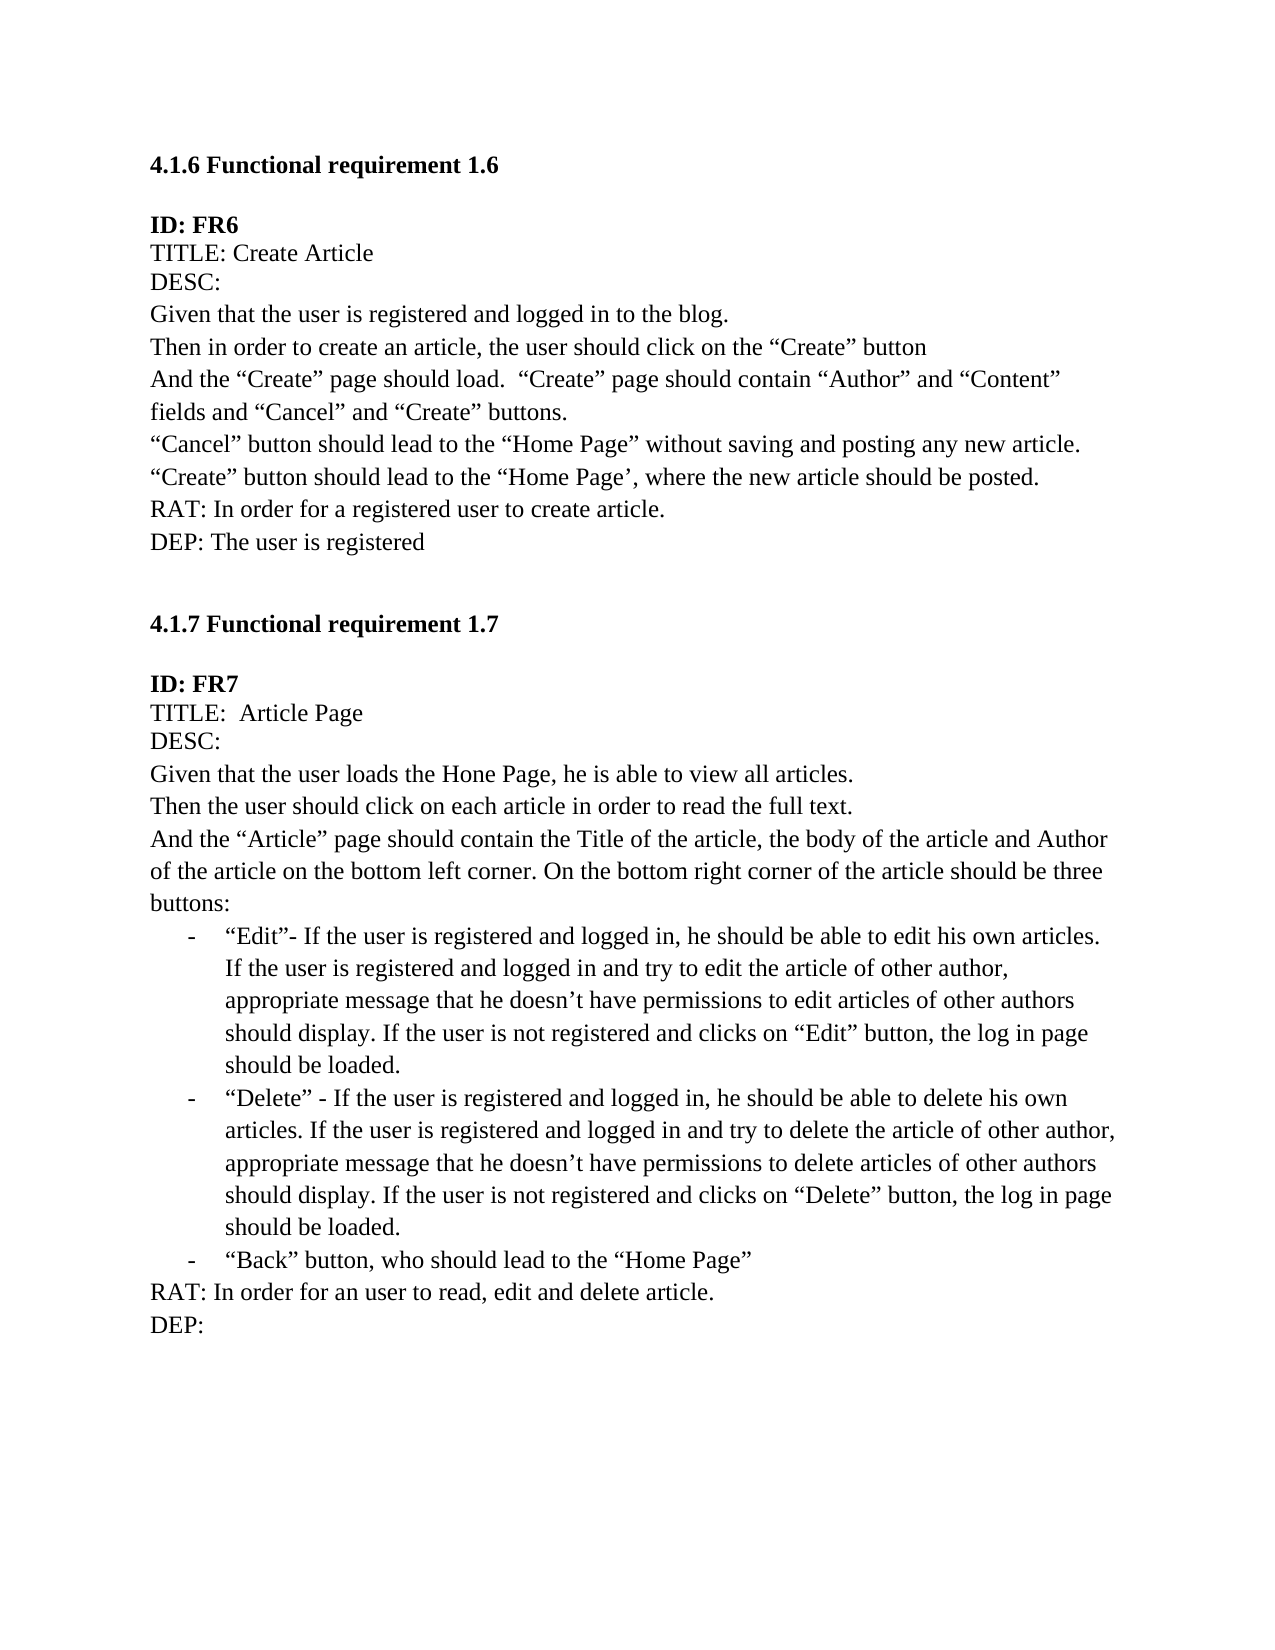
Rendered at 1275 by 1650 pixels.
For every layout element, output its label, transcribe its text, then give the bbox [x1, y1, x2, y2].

text RAT: In order for a registered user to create article. [150, 494, 1121, 523]
text Then the user should click on each article in order to read the full text. [150, 791, 1121, 820]
text Given that the user loads the Hone Page, he is able to view all articles. [150, 759, 1121, 788]
text And the “Article” page should contain the Title of the article, the body of the article and Author of the article on the bottom left corner. On the bottom right corner of the article should be three buttons: [150, 824, 1121, 917]
text DESC: [150, 267, 1121, 296]
text “Create” button should lead to the “Home Page’, where the new article should be posted. [150, 462, 1121, 490]
list “Edit”- If the user is registered and logged in, he should be able to edit his own articles. If the user is registered and logged in and try to edit the article of other author, appropriate message that he doesn’t have permissions to edit articles of other authors should display. If the user is not registered and clicks on “Edit” button, the log in page should be loaded. [187, 921, 1121, 1079]
text DEP: [150, 1310, 1125, 1339]
text TITLE: Create Article [150, 238, 1125, 267]
subtitle 4.1.7 Functional requirement 1.7 [150, 609, 1125, 638]
text TITLE: Article Page [150, 698, 1125, 726]
list “Delete” - If the user is registered and logged in, he should be able to delete his own articles. If the user is registered and logged in and try to delete the article of other author, appropriate message that he doesn’t have permissions to delete articles of other authors should display. If the user is not registered and clicks on “Delete” button, the log in page should be loaded. [187, 1083, 1121, 1241]
text Given that the user is registered and logged in to the blog. [150, 299, 1121, 328]
text And the “Create” page should load. “Create” page should contain “Author” and “Content” fields and “Cancel” and “Create” buttons. [150, 364, 1121, 426]
subtitle 4.1.6 Functional requirement 1.6 [150, 150, 1125, 179]
list “Back” button, who should lead to the “Home Page” [187, 1245, 1121, 1273]
text DEP: The user is registered [150, 527, 1125, 556]
text RAT: In order for an user to read, edit and delete article. [150, 1277, 1121, 1306]
text DESC: [150, 726, 1121, 755]
text “Cancel” button should lead to the “Home Page” without saving and posting any new article. [150, 429, 1121, 458]
text ID: FR7 [150, 669, 1125, 698]
text Then in order to create an article, the user should click on the “Create” button [150, 332, 1121, 361]
text ID: FR6 [150, 210, 1125, 238]
